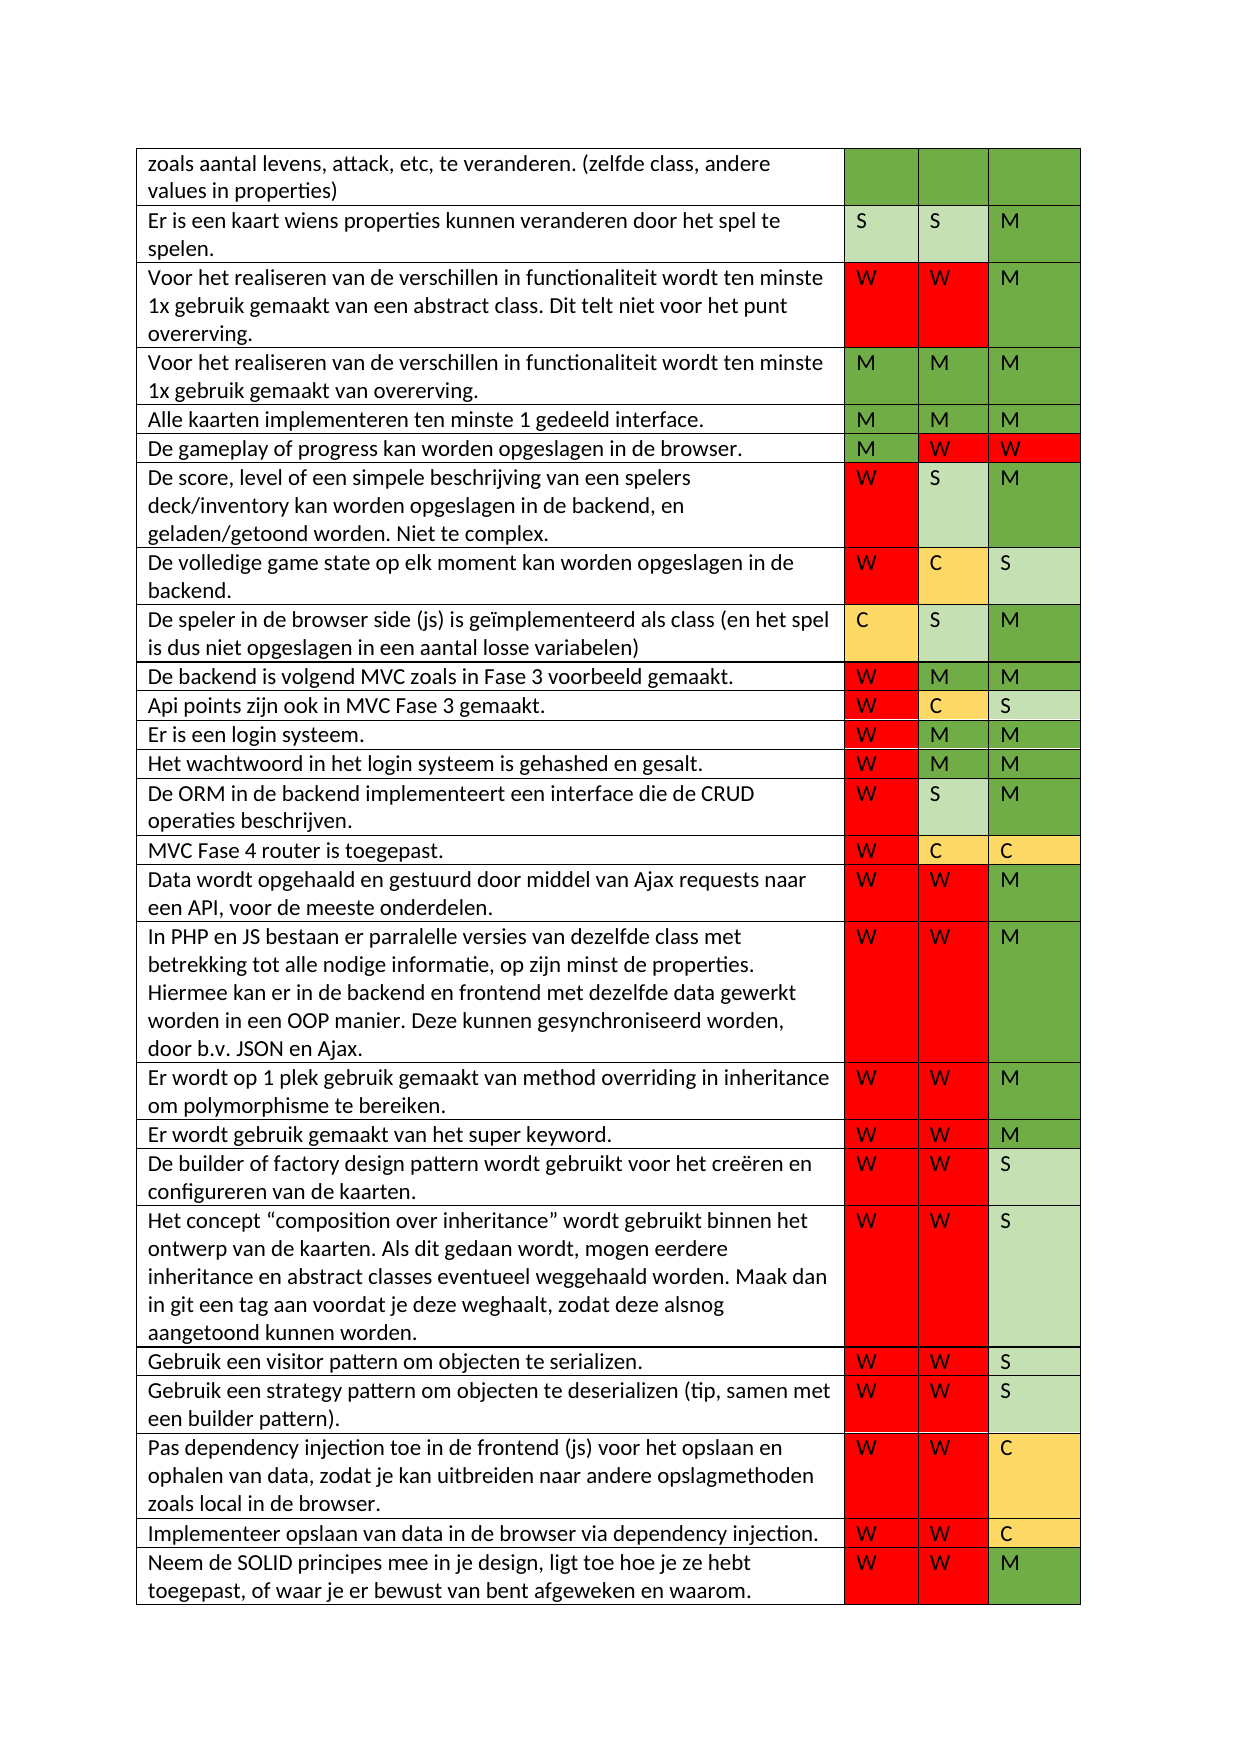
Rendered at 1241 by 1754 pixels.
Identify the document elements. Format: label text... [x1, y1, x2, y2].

table_cell C [989, 1434, 1080, 1518]
table_cell M [845, 405, 918, 433]
table_cell S [989, 1149, 1080, 1205]
table_cell M [845, 348, 918, 404]
table_cell W [845, 922, 918, 1062]
table_cell M [919, 663, 988, 690]
table_cell Het wachtwoord in het login systeem is gehashed en gesalt. [137, 750, 844, 778]
table_cell S [989, 1206, 1080, 1346]
table_cell W [919, 434, 988, 462]
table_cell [137, 149, 844, 205]
table_cell M [919, 750, 988, 778]
table_cell W [845, 721, 918, 748]
table_cell W [845, 1348, 918, 1375]
table_cell C [919, 691, 988, 719]
table_cell W [845, 463, 918, 547]
table_cell W [919, 1063, 988, 1119]
table_cell In PHP en JS bestaan er parralelle versies van dezelfde class met betrekking tot alle nodige informatie, op zijn minst de properties. Hiermee kan er in de backend en frontend met dezelfde data gewerkt worden in een OOP manier. Deze kunnen gesynchroniseerd worden, door b.v. JSON en Ajax. [137, 922, 844, 1062]
table_cell M [989, 1120, 1080, 1148]
table_cell W [845, 750, 918, 778]
table_cell Er is een kaart wiens properties kunnen veranderen door het spel te spelen. [137, 206, 844, 262]
table_cell W [845, 663, 918, 690]
table_cell M [989, 263, 1080, 347]
table_cell De score, level of een simpele beschrijving van een spelers deck/inventory kan worden opgeslagen in de backend, en geladen/getoond worden. Niet te complex. [137, 463, 844, 547]
table_cell Voor het realiseren van de verschillen in functionaliteit wordt ten minste 1x gebruik gemaakt van overerving. [137, 348, 844, 404]
table_cell Data wordt opgehaald en gestuurd door middel van Ajax requests naar een API, voor de meeste onderdelen. [137, 865, 844, 921]
table_cell W [919, 1149, 988, 1205]
table_cell Api points zijn ook in MVC Fase 3 gemaakt. [137, 691, 844, 719]
table_cell W [919, 1206, 988, 1346]
table_cell W [845, 1063, 918, 1119]
table_cell W [845, 1548, 918, 1604]
table_cell De gameplay of progress kan worden opgeslagen in de browser. [137, 434, 844, 462]
table_cell S [989, 691, 1080, 719]
table_cell M [989, 922, 1080, 1062]
table_cell Gebruik een strategy pattern om objecten te deserializen (tip, samen met een builder pattern). [137, 1376, 844, 1432]
table_cell C [919, 836, 988, 864]
table_cell W [845, 1519, 918, 1547]
table_cell M [845, 149, 918, 205]
table_cell M [919, 348, 988, 404]
table_cell W [845, 1149, 918, 1205]
table_cell M [989, 605, 1080, 661]
table_cell M [989, 463, 1080, 547]
table_cell M [989, 1063, 1080, 1119]
table_cell S [919, 779, 988, 835]
table_cell S [989, 1376, 1080, 1432]
table_cell C [989, 836, 1080, 864]
table_cell W [919, 1348, 988, 1375]
table_cell W [845, 865, 918, 921]
table_cell W [919, 1120, 988, 1148]
table_cell M [989, 206, 1080, 262]
table_cell W [989, 434, 1080, 462]
table_cell C [845, 605, 918, 661]
table_cell W [919, 263, 988, 347]
table_cell M [845, 434, 918, 462]
table_cell W [919, 1376, 988, 1432]
table_cell MVC Fase 4 router is toegepast. [137, 836, 844, 864]
table_cell Alle kaarten implementeren ten minste 1 gedeeld interface. [137, 405, 844, 433]
table_cell W [919, 1434, 988, 1518]
table_cell De volledige game state op elk moment kan worden opgeslagen in de backend. [137, 548, 844, 604]
table_cell S [845, 206, 918, 262]
table_cell C [989, 1519, 1080, 1547]
table_cell W [845, 548, 918, 604]
table_cell M [989, 750, 1080, 778]
table_cell W [845, 691, 918, 719]
table_cell M [989, 721, 1080, 748]
table_cell De backend is volgend MVC zoals in Fase 3 voorbeeld gemaakt. [137, 663, 844, 690]
table_cell Er is een login systeem. [137, 721, 844, 748]
table_cell S [989, 548, 1080, 604]
table_cell Gebruik een visitor pattern om objecten te serializen. [137, 1348, 844, 1375]
table_cell Neem de SOLID principes mee in je design, ligt toe hoe je ze hebt toegepast, of waar je er bewust van bent afgeweken en waarom. [137, 1548, 844, 1604]
table_cell W [845, 1434, 918, 1518]
table_cell S [919, 206, 988, 262]
table_cell Het concept “composition over inheritance” wordt gebruikt binnen het ontwerp van de kaarten. Als dit gedaan wordt, mogen eerdere inheritance en abstract classes eventueel weggehaald worden. Maak dan in git een tag aan voordat je deze weghaalt, zodat deze alsnog aangetoond kunnen worden. [137, 1206, 844, 1346]
table_cell W [919, 1519, 988, 1547]
table_cell W [845, 1376, 918, 1432]
table_cell Er wordt op 1 plek gebruik gemaakt van method overriding in inheritance om polymorphisme te bereiken. [137, 1063, 844, 1119]
table_cell C [919, 548, 988, 604]
table_cell De speler in de browser side (js) is geïmplementeerd als class (en het spel is dus niet opgeslagen in een aantal losse variabelen) [137, 605, 844, 661]
table_cell Er wordt gebruik gemaakt van het super keyword. [137, 1120, 844, 1148]
table_cell De builder of factory design pattern wordt gebruikt voor het creëren en configureren van de kaarten. [137, 1149, 844, 1205]
table_cell M [989, 663, 1080, 690]
table_cell M [919, 149, 988, 205]
table_cell W [845, 1206, 918, 1346]
table_cell Pas dependency injection toe in de frontend (js) voor het opslaan en ophalen van data, zodat je kan uitbreiden naar andere opslagmethoden zoals local in de browser. [137, 1434, 844, 1518]
table_cell W [845, 1120, 918, 1148]
table_cell W [845, 263, 918, 347]
table_cell S [919, 605, 988, 661]
table_cell S [919, 463, 988, 547]
table_cell M [989, 865, 1080, 921]
table_cell Implementeer opslaan van data in de browser via dependency injection. [137, 1519, 844, 1547]
table_cell M [989, 405, 1080, 433]
table_cell W [919, 1548, 988, 1604]
table_cell W [845, 779, 918, 835]
table_cell M [919, 721, 988, 748]
table_cell Voor het realiseren van de verschillen in functionaliteit wordt ten minste 1x gebruik gemaakt van een abstract class. Dit telt niet voor het punt overerving. [137, 263, 844, 347]
table_cell M [989, 149, 1080, 205]
table_cell De ORM in de backend implementeert een interface die de CRUD operaties beschrijven. [137, 779, 844, 835]
table_cell W [919, 865, 988, 921]
table_cell M [989, 348, 1080, 404]
table_cell S [989, 1348, 1080, 1375]
table_cell M [919, 405, 988, 433]
table_cell M [989, 1548, 1080, 1604]
table_cell M [989, 779, 1080, 835]
table_cell W [845, 836, 918, 864]
table_cell W [919, 922, 988, 1062]
